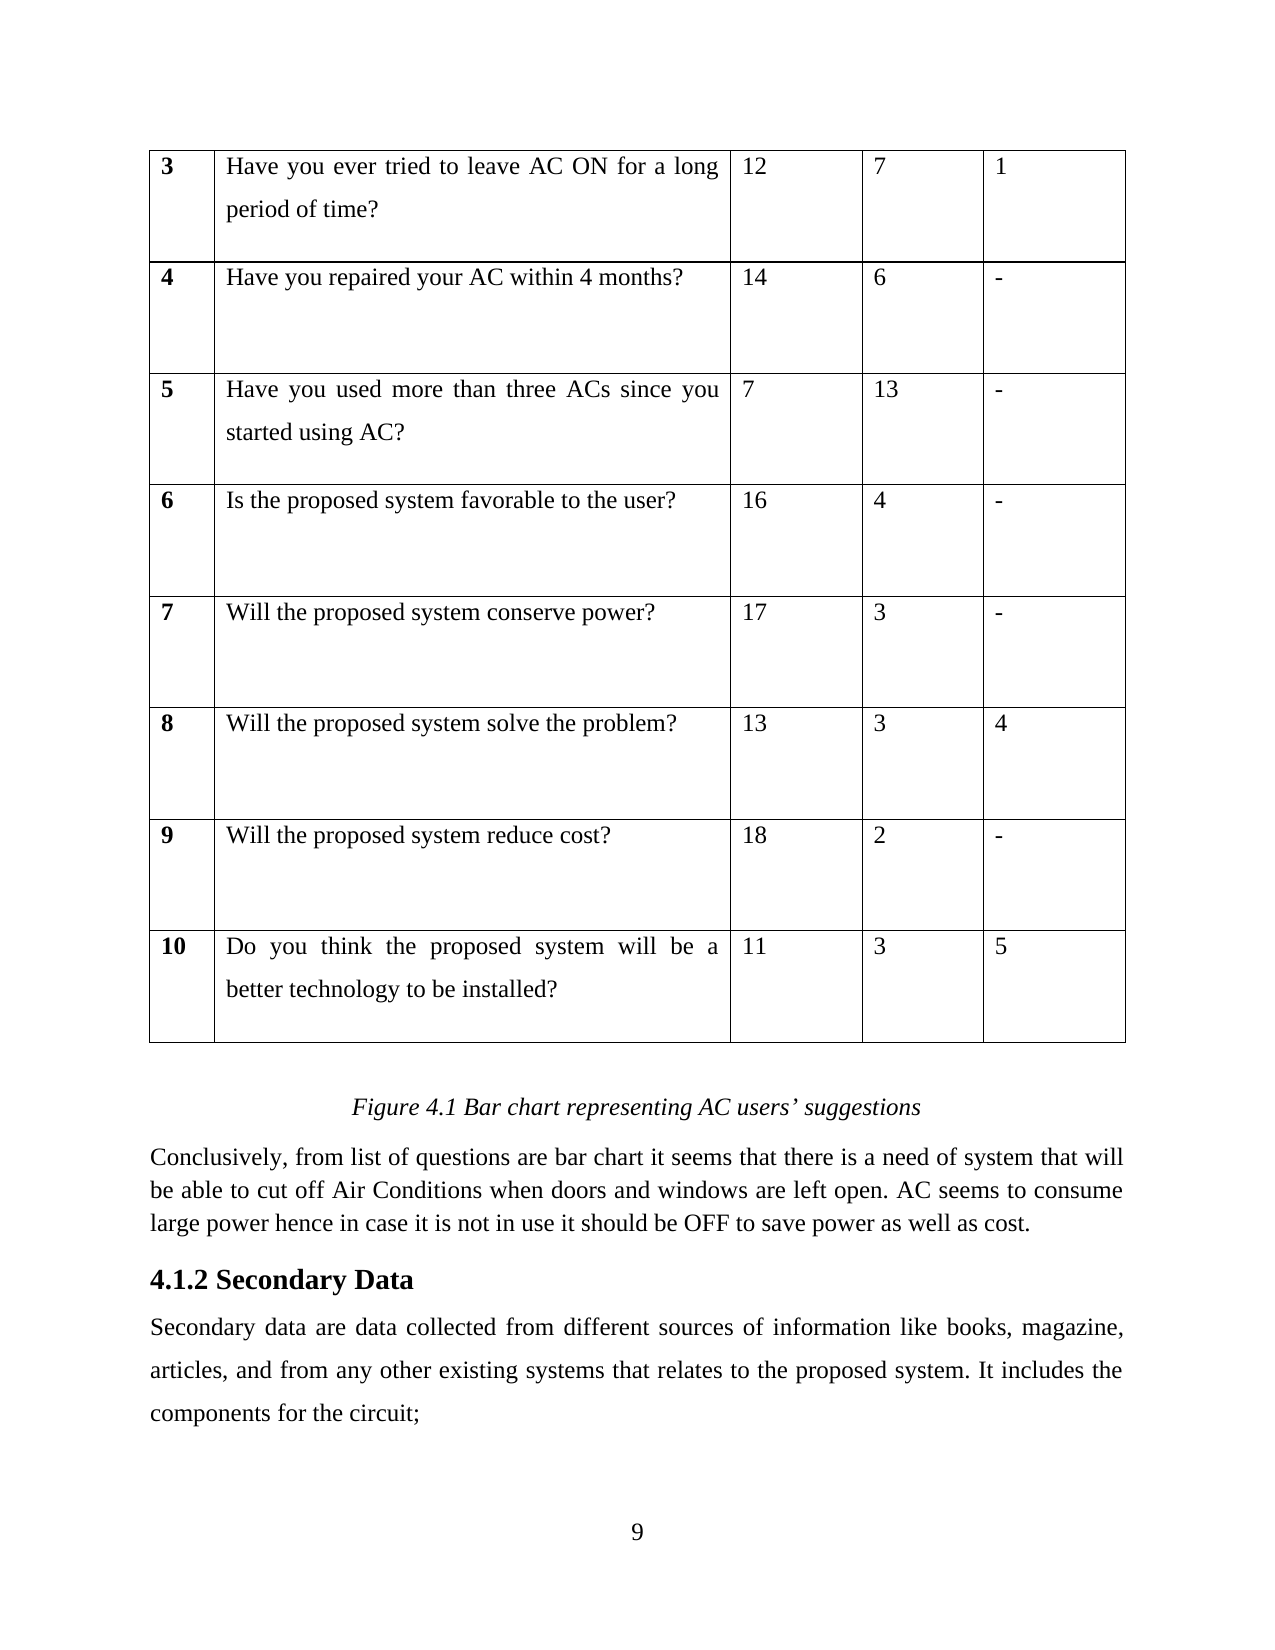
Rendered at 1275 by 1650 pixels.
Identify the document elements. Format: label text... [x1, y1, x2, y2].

table_cell - [984, 485, 1125, 596]
table_cell 18 [731, 820, 862, 930]
table_cell Will the proposed system solve the problem? [215, 708, 730, 819]
table_cell 7 [731, 374, 862, 484]
table_cell 7 [150, 597, 214, 707]
table_cell - [984, 597, 1125, 707]
table_cell Will the proposed system reduce cost? [215, 820, 730, 930]
table_cell 3 [863, 597, 983, 707]
table_cell 5 [150, 374, 214, 484]
table_cell 12 [731, 151, 862, 261]
table_cell 13 [863, 374, 983, 484]
table_cell 16 [731, 485, 862, 596]
table_cell 6 [863, 263, 983, 373]
table_cell Do you think the proposed system will be a better technology to be installed? [215, 931, 730, 1042]
table_cell 5 [984, 931, 1125, 1042]
table_cell - [984, 820, 1125, 930]
table_cell 10 [150, 931, 214, 1042]
text Secondary data are data collected from different sources of information like books, magazine, articles, and from any other existing systems that relates to the proposed system. It includes the components for the circuit; [150, 1312, 1125, 1427]
table_cell 7 [863, 151, 983, 261]
text Conclusively, from list of questions are bar chart it seems that there is a need of system that will be able to cut off Air Conditions when doors and windows are left open. AC seems to consume large power hence in case it is not in use it should be OFF to save power as well as cost. [150, 1142, 1125, 1237]
subtitle 4.1.2 Secondary Data [150, 1262, 1125, 1295]
table_cell 3 [863, 708, 983, 819]
table_cell 3 [150, 151, 214, 261]
table_cell Have you repaired your AC within 4 months? [215, 263, 730, 373]
table_cell 4 [984, 708, 1125, 819]
table_cell 17 [731, 597, 862, 707]
table_cell 8 [150, 708, 214, 819]
table_cell 4 [863, 485, 983, 596]
table_cell - [984, 374, 1125, 484]
table_cell Will the proposed system conserve power? [215, 597, 730, 707]
table_cell - [984, 263, 1125, 373]
text Figure 4.1 Bar chart representing AC users’ suggestions [150, 1092, 1125, 1121]
table_cell 6 [150, 485, 214, 596]
table_cell 13 [731, 708, 862, 819]
table_cell 4 [150, 263, 214, 373]
table_cell 2 [863, 820, 983, 930]
table_cell 1 [984, 151, 1125, 261]
table_cell Have you used more than three ACs since you started using AC? [215, 374, 730, 484]
table_cell 11 [731, 931, 862, 1042]
table_cell 9 [150, 820, 214, 930]
table_cell 3 [863, 931, 983, 1042]
table_cell Have you ever tried to leave AC ON for a long period of time? [215, 151, 730, 261]
table_cell 14 [731, 263, 862, 373]
table_cell Is the proposed system favorable to the user? [215, 485, 730, 596]
